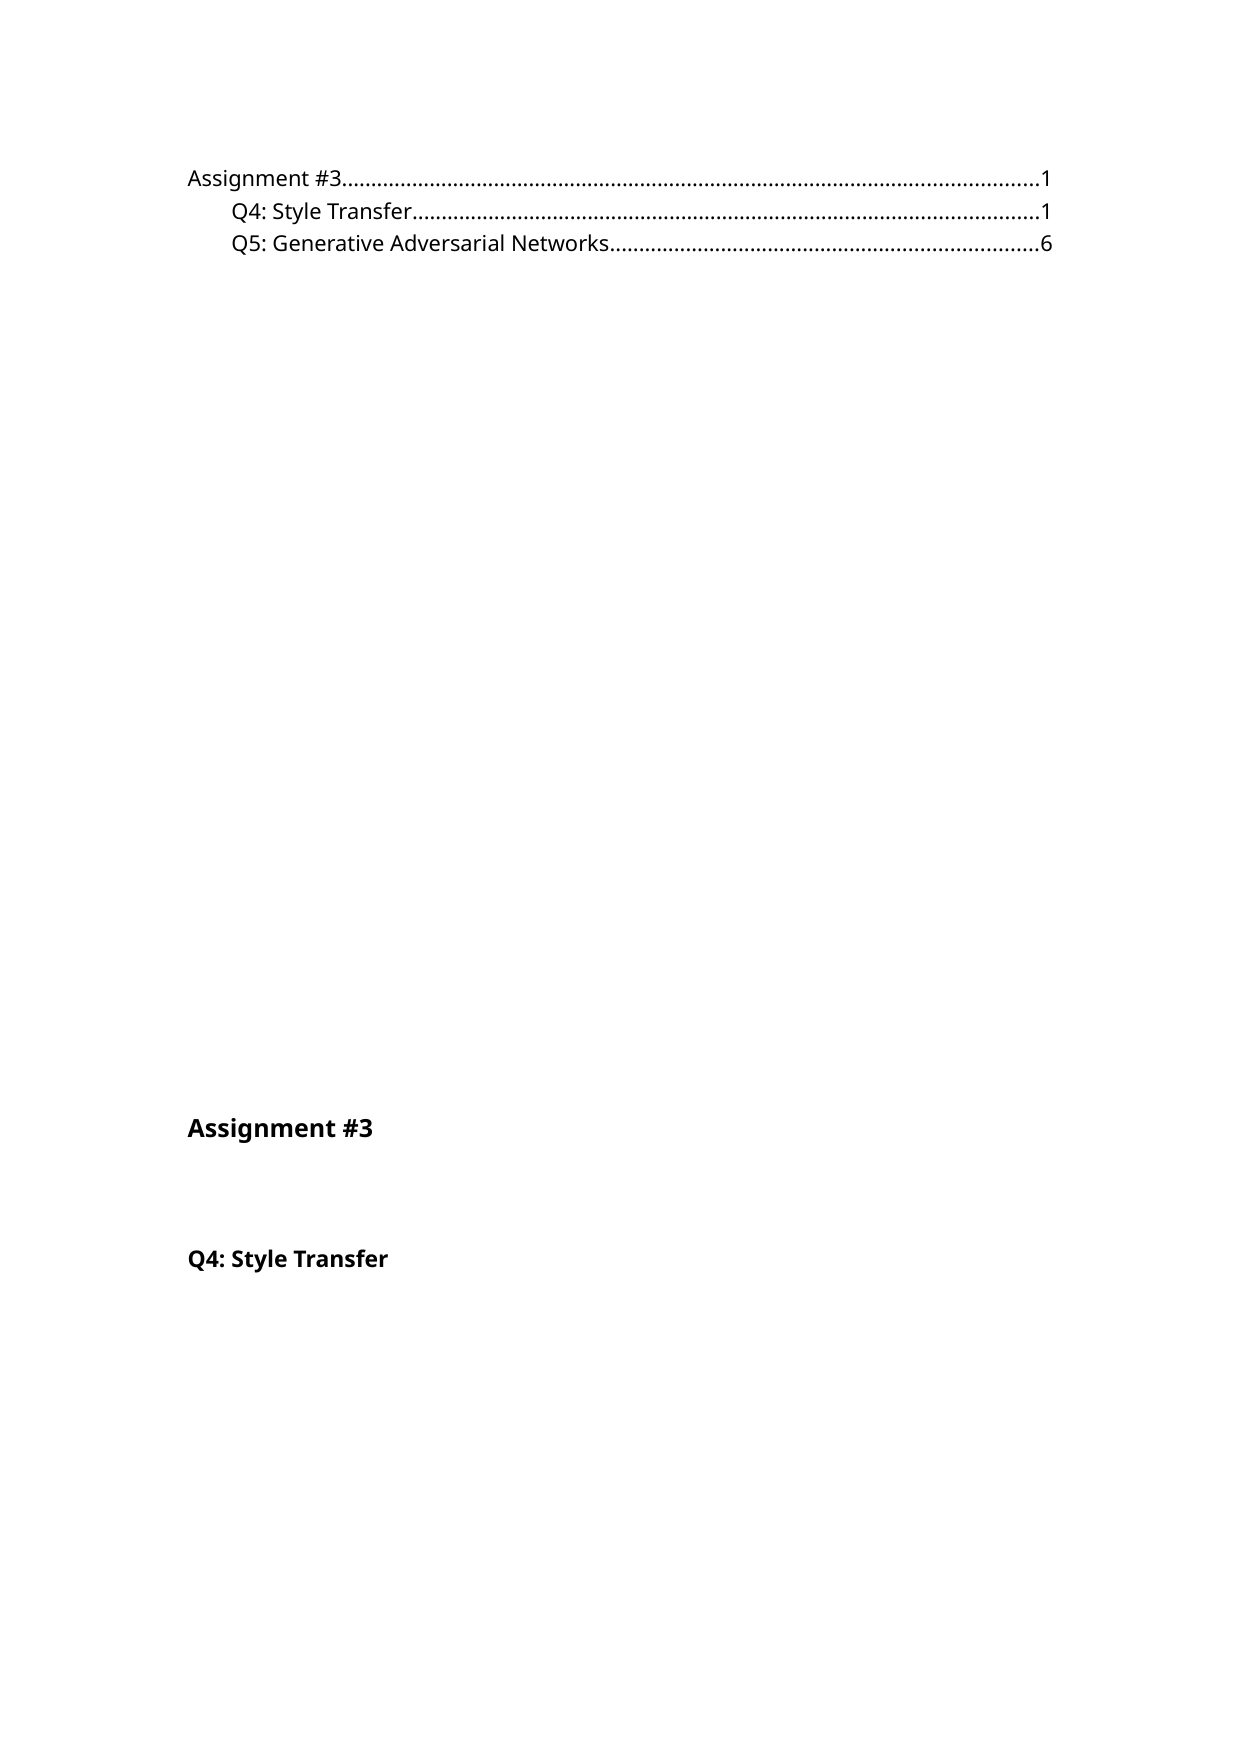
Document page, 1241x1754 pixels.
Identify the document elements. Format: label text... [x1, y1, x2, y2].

subtitle Assignment #3 [187, 1095, 1053, 1160]
text Assignment #3 1 [187, 162, 1053, 194]
text Q4: Style Transfer 1 [231, 194, 1053, 227]
text Q5: Generative Adversarial Networks 6 [231, 227, 1053, 259]
subtitle Q4: Style Transfer [187, 1243, 1053, 1275]
